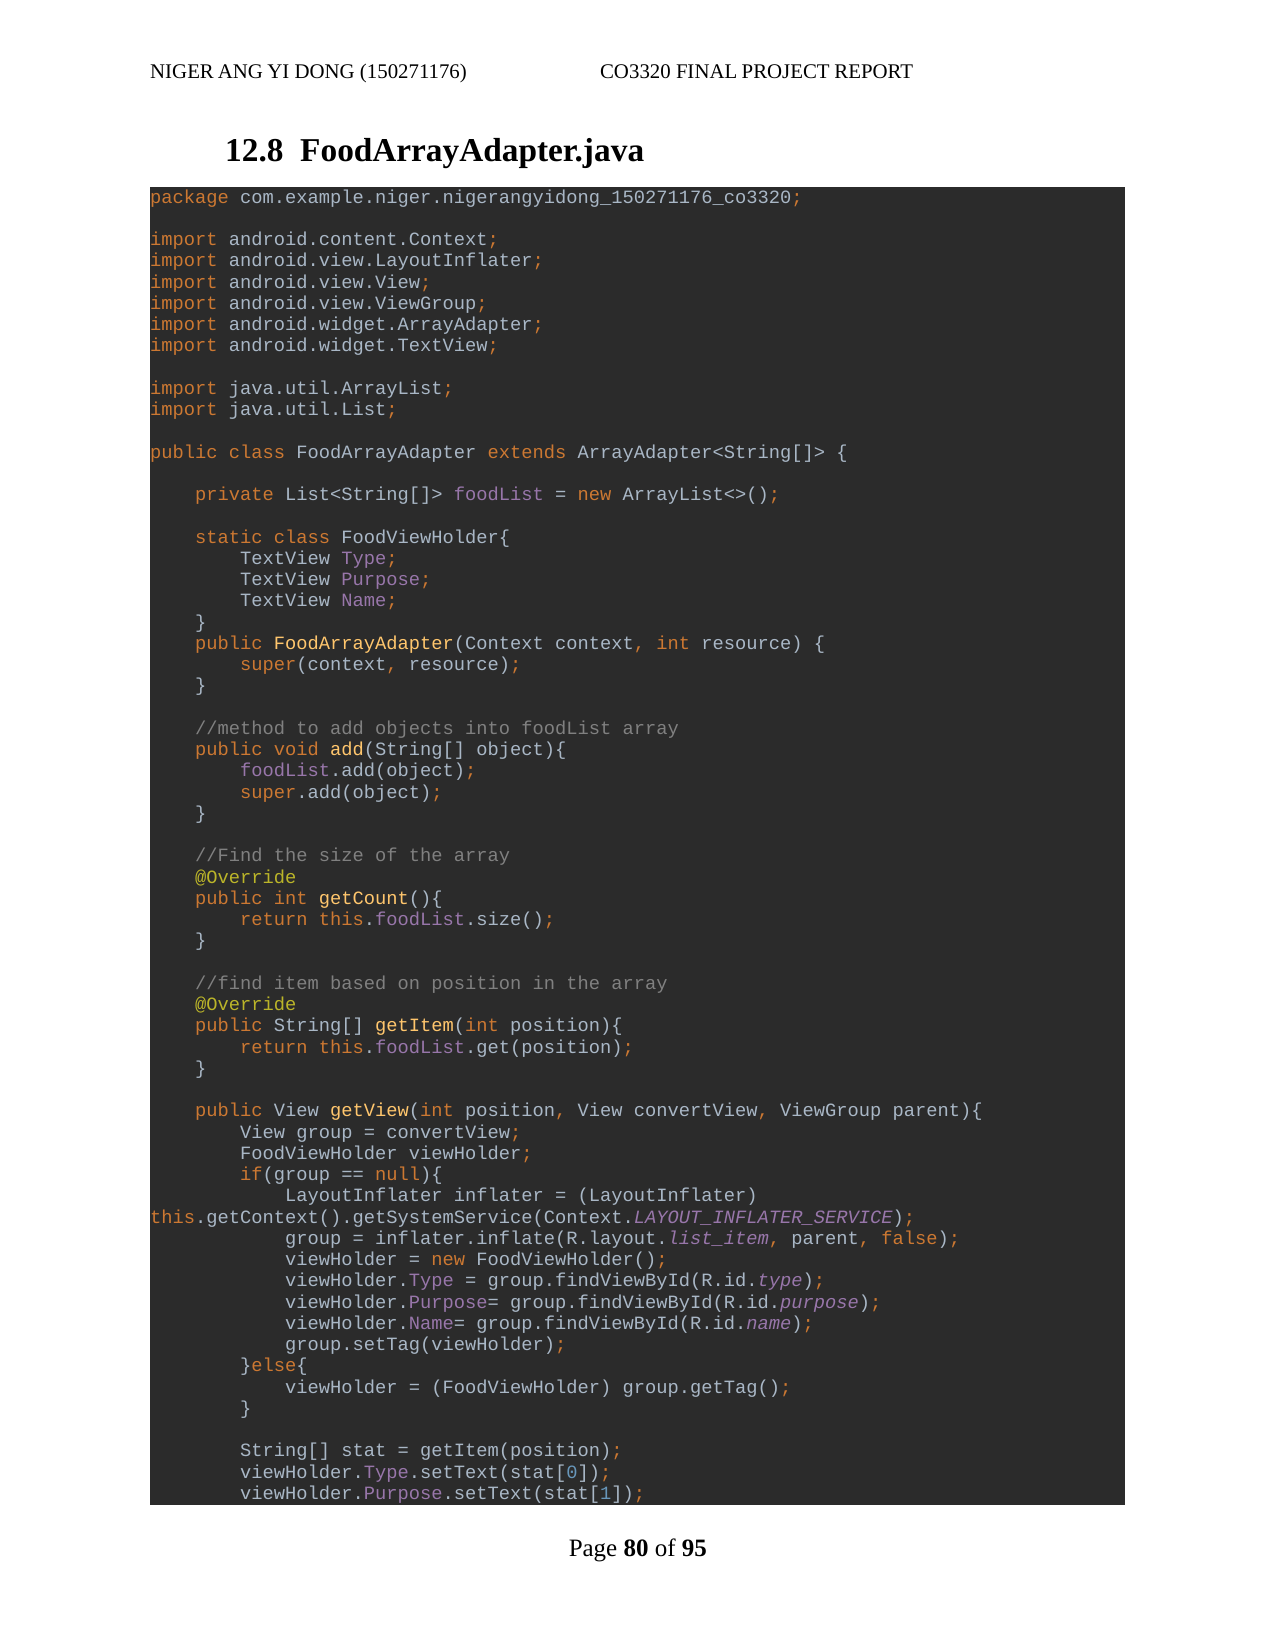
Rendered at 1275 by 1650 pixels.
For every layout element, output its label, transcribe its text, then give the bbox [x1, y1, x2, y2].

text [150, 187, 1125, 1505]
subtitle 12.8 FoodArrayAdapter.java [150, 130, 1125, 168]
